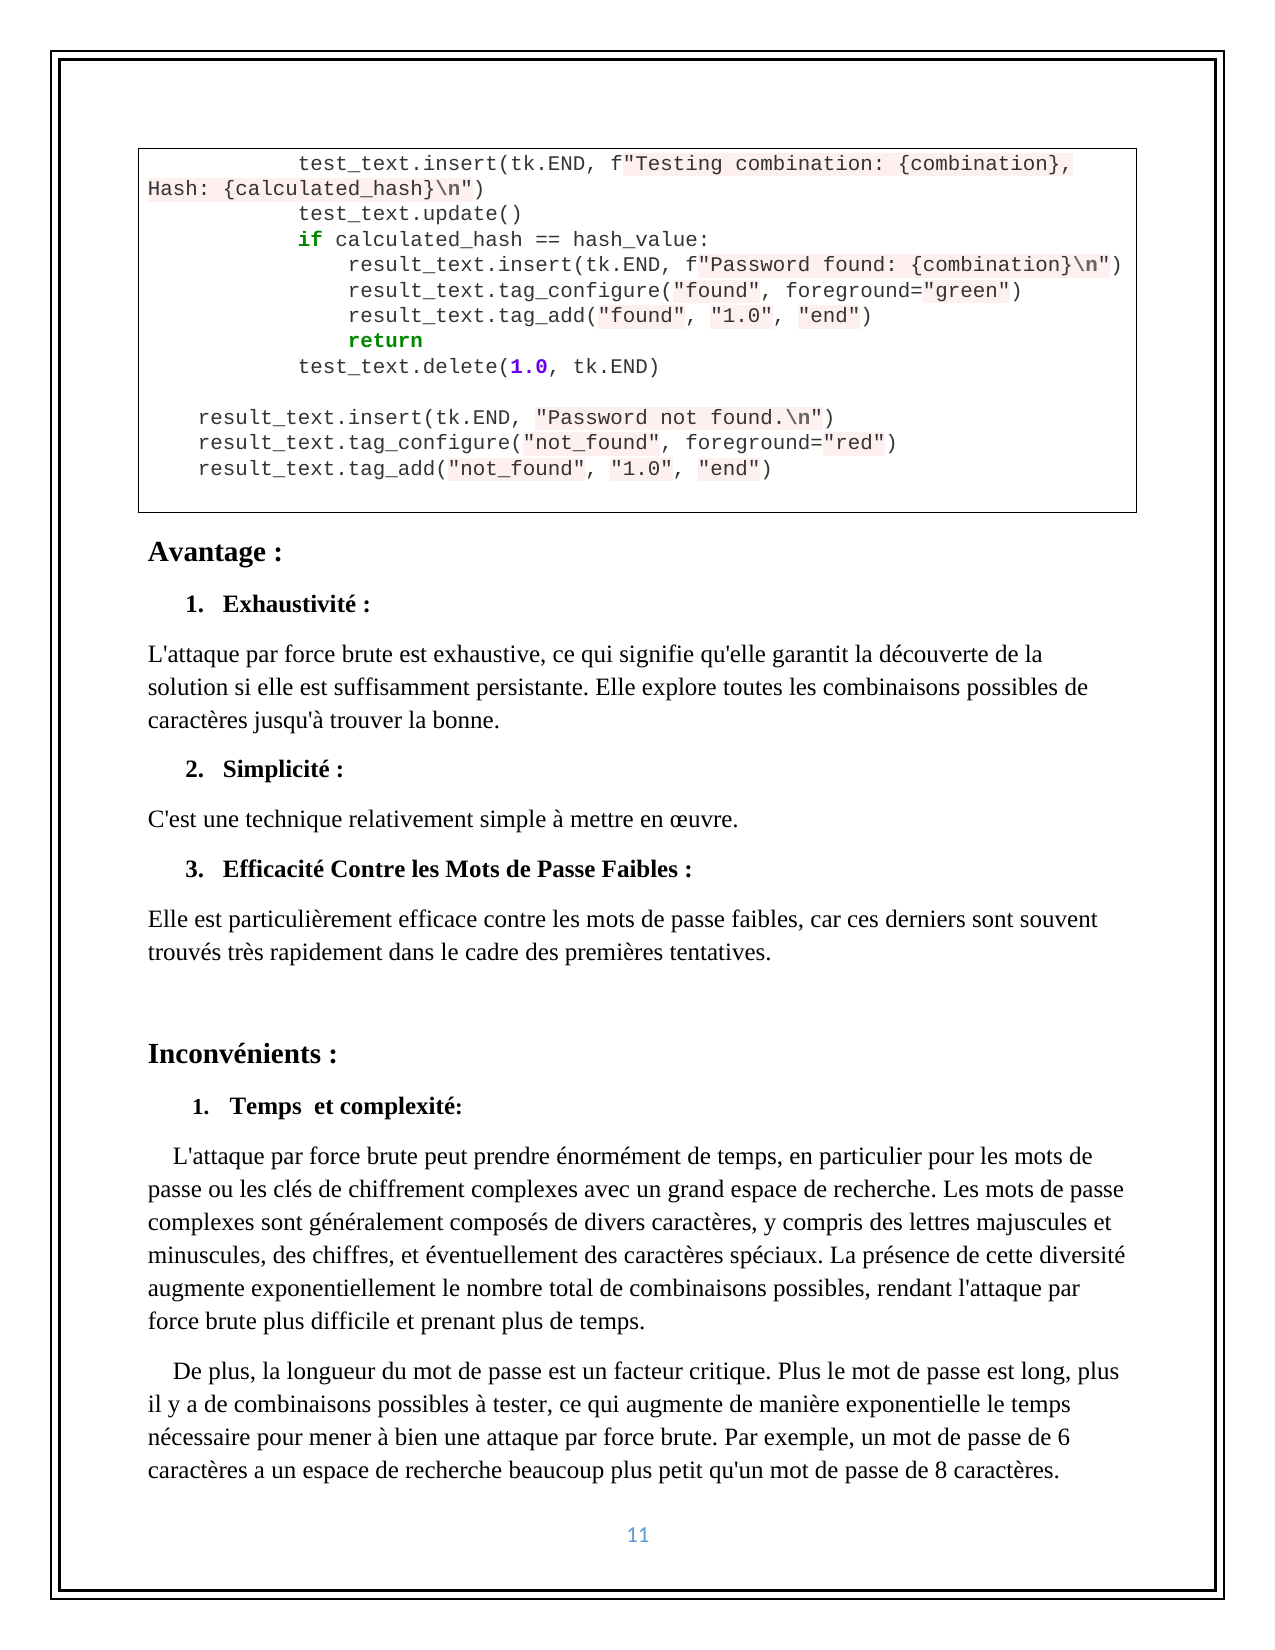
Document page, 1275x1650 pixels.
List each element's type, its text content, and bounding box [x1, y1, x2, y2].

text result_text.tag_add("not_found", "1.0", "end") [148, 456, 1127, 481]
text test_text.delete(1.0, tk.END) [148, 354, 1127, 379]
list Exhaustivité : [185, 589, 1127, 618]
list Efficacité Contre les Mots de Passe Faibles : [185, 854, 1127, 883]
text result_text.insert(tk.END, "Password not found.\n") [148, 405, 1127, 430]
text C'est une technique relativement simple à mettre en œuvre. [148, 804, 1127, 833]
text test_text.update() [148, 202, 1127, 227]
text result_text.tag_configure("found", foreground="green") [148, 278, 1127, 303]
text L'attaque par force brute est exhaustive, ce qui signifie qu'elle garantit la découverte de la solution si elle est suffisamment persistante. Elle explore toutes les combinaisons possibles de caractères jusqu'à trouver la bonne. [148, 639, 1127, 734]
text Inconvénients : [148, 1036, 1127, 1069]
text result_text.insert(tk.END, f"Password found: {combination}\n") [148, 252, 1127, 278]
text L'attaque par force brute peut prendre énormément de temps, en particulier pour les mots de passe ou les clés de chiffrement complexes avec un grand espace de recherche. Les mots de passe complexes sont généralement composés de divers caractères, y compris des lettres majuscules et minuscules, des chiffres, et éventuellement des caractères spéciaux. La présence de cette diversité augmente exponentiellement le nombre total de combinaisons possibles, rendant l'attaque par force brute plus difficile et prenant plus de temps. [148, 1141, 1127, 1335]
text return [148, 329, 1127, 354]
text result_text.tag_add("found", "1.0", "end") [148, 303, 1127, 329]
text test_text.insert(tk.END, f"Testing combination: {combination}, Hash: {calculated_hash}\n") [139, 149, 1136, 202]
text result_text.tag_configure("not_found", foreground="red") [148, 430, 1127, 456]
text if calculated_hash == hash_value: [148, 227, 1127, 252]
text Elle est particulièrement efficace contre les mots de passe faibles, car ces derniers sont souvent trouvés très rapidement dans le cadre des premières tentatives. [148, 904, 1127, 965]
list Temps et complexité: [192, 1091, 1127, 1120]
text De plus, la longueur du mot de passe est un facteur critique. Plus le mot de passe est long, plus il y a de combinaisons possibles à tester, ce qui augmente de manière exponentielle le temps nécessaire pour mener à bien une attaque par force brute. Par exemple, un mot de passe de 6 caractères a un espace de recherche beaucoup plus petit qu'un mot de passe de 8 caractères. [148, 1356, 1127, 1483]
text Avantage : [148, 534, 1127, 567]
list Simplicité : [185, 754, 1127, 783]
